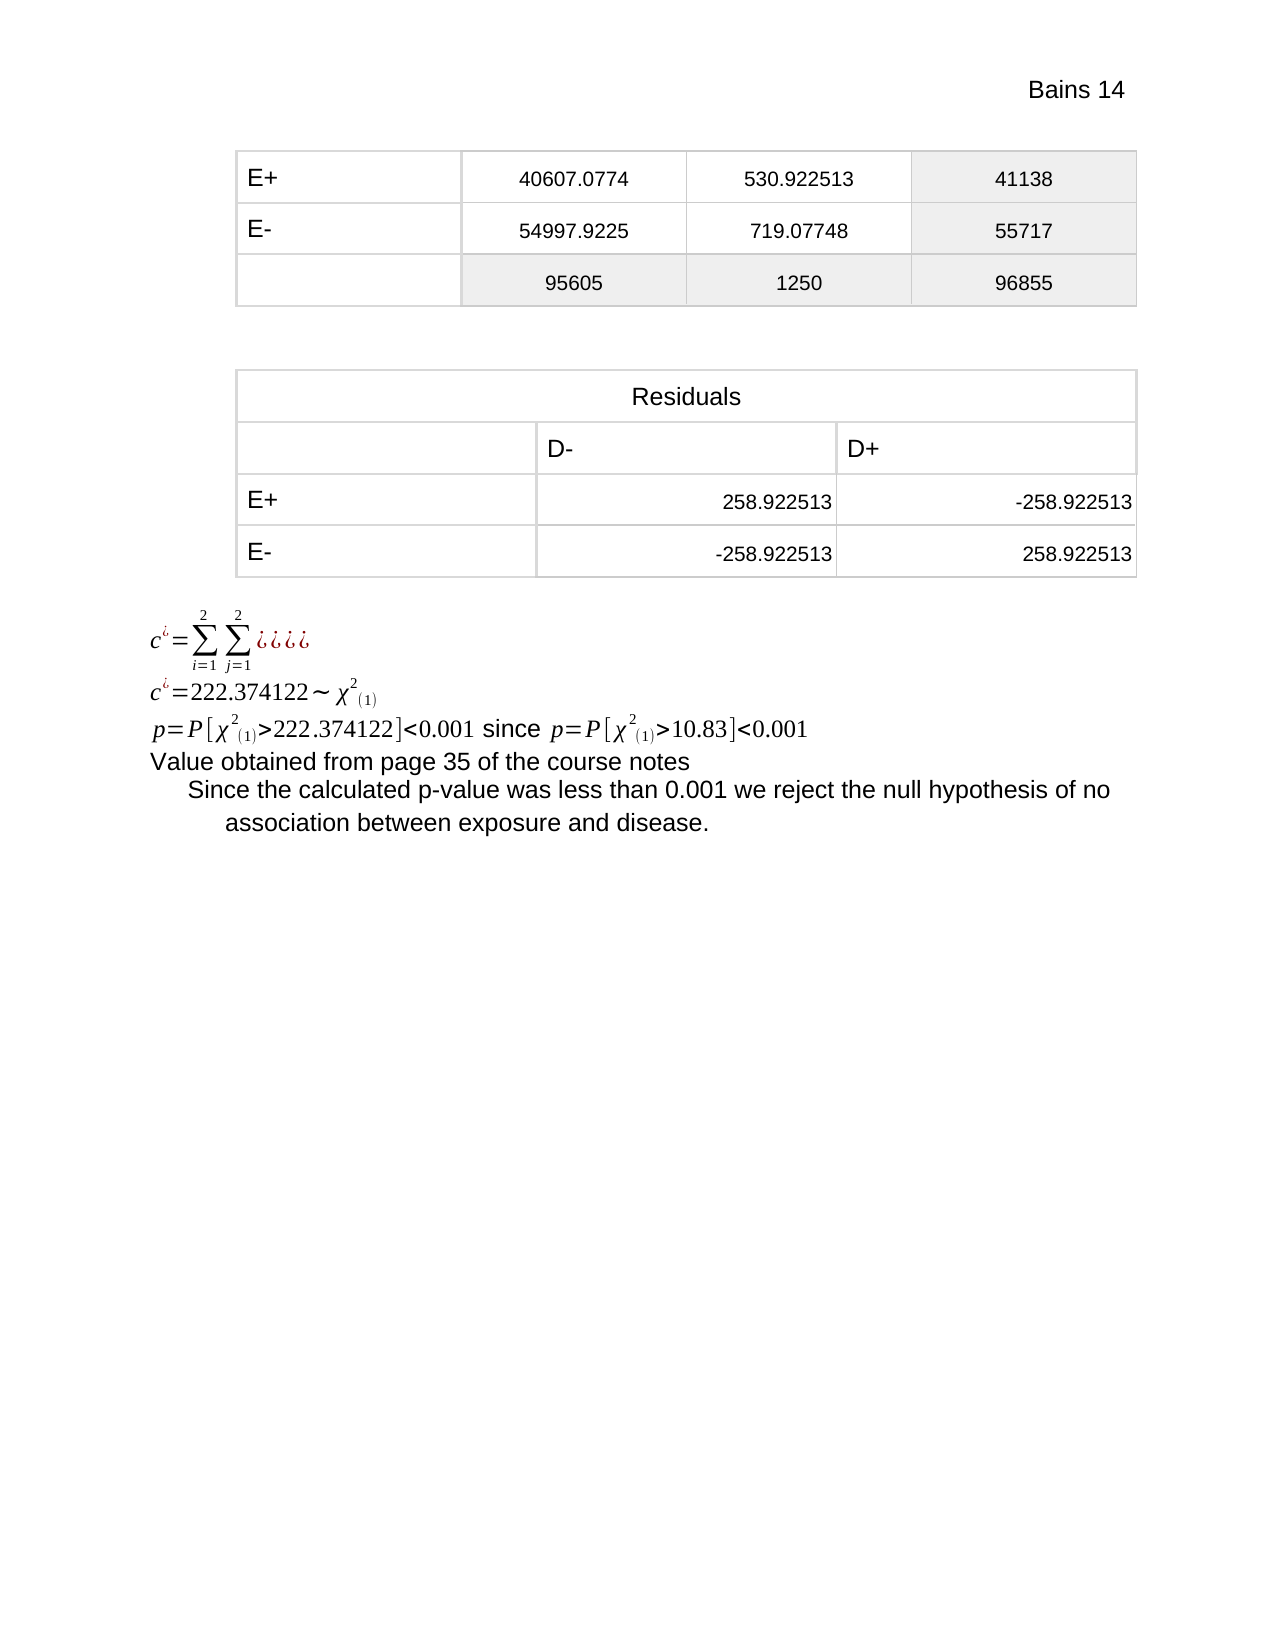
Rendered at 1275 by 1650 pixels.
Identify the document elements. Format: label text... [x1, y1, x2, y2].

table_cell D+ [838, 423, 1135, 473]
table_cell 530.922513 [687, 152, 911, 202]
table_header Residuals [238, 371, 1135, 421]
text Value obtained from page 35 of the course notes [150, 747, 1125, 775]
table_cell 54997.9225 [463, 203, 686, 253]
table_cell 258.922513 [837, 524, 1136, 576]
table_cell E+ [238, 475, 535, 524]
text Since the calculated p-value was less than 0.001 we reject the null hypothesis of no association between exposure and disease. [187, 775, 1125, 837]
table_cell 55717 [912, 203, 1136, 253]
table_cell D- [538, 423, 835, 473]
table_cell 40607.0774 [463, 152, 686, 202]
table_cell 96855 [911, 255, 1136, 305]
table_cell [238, 423, 535, 473]
table_cell 258.922513 [538, 475, 836, 524]
table_cell 1250 [686, 255, 911, 305]
table_cell -258.922513 [538, 526, 836, 576]
table_cell 95605 [463, 255, 686, 305]
table_cell [238, 255, 460, 305]
table_cell E+ [238, 152, 460, 202]
table_cell 41138 [912, 152, 1136, 202]
table_cell E- [238, 204, 460, 253]
table_cell 719.07748 [687, 203, 911, 253]
table_cell E- [238, 526, 535, 576]
text since [150, 710, 1125, 747]
table_cell -258.922513 [837, 475, 1136, 524]
